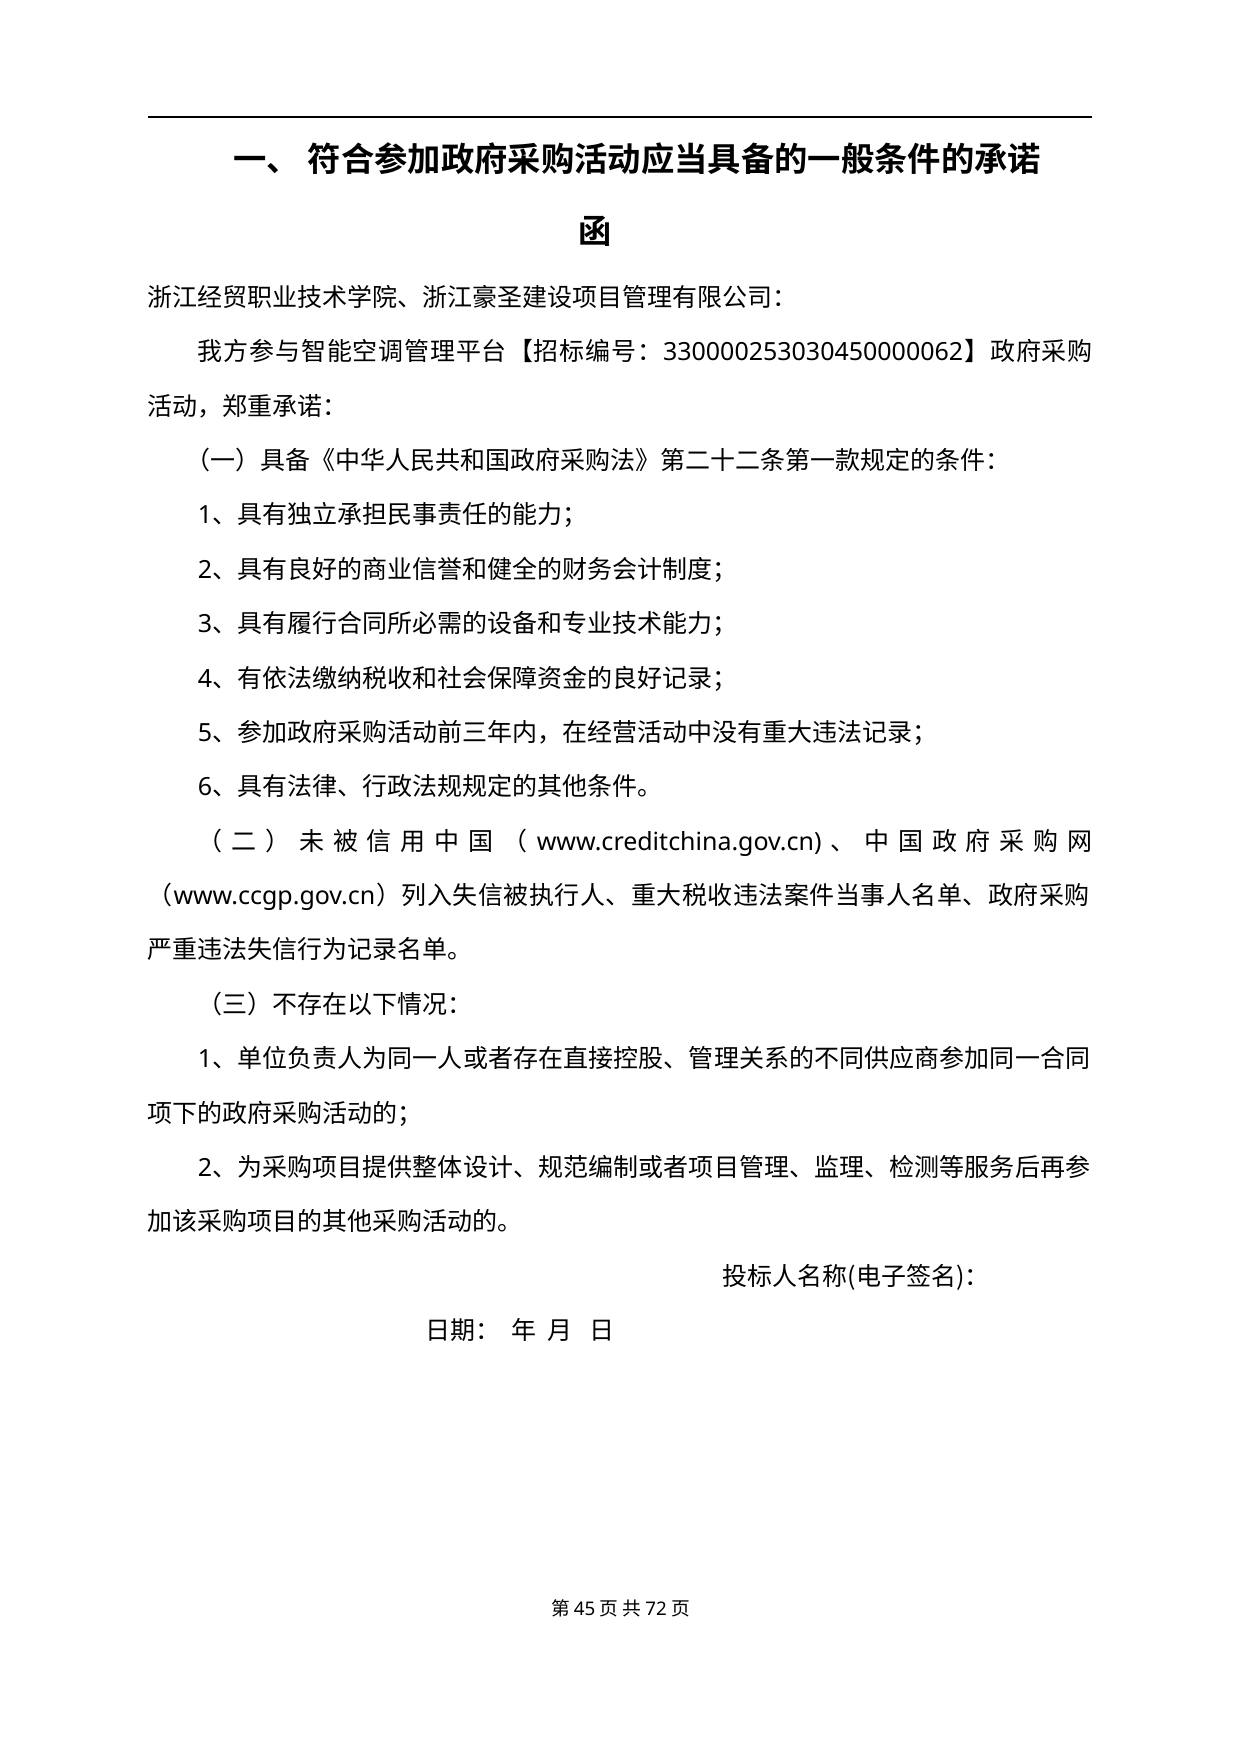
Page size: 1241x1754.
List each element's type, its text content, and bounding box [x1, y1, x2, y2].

text 4、有依法缴纳税收和社会保障资金的良好记录； [148, 658, 1092, 694]
text （一）具备《中华人民共和国政府采购法》第二十二条第一款规定的条件： [148, 441, 1092, 477]
text 1、具有独立承担民事责任的能力； [148, 495, 1092, 531]
text （三）不存在以下情况： [148, 984, 1092, 1021]
text 6、具有法律、行政法规规定的其他条件。 [148, 767, 1092, 803]
text 投标人名称(电子签名)： [148, 1256, 1092, 1292]
text 1、单位负责人为同一人或者存在直接控股、管理关系的不同供应商参加同一合同项下的政府采购活动的； [148, 1039, 1092, 1129]
text 我方参与智能空调管理平台【招标编号：330000253030450000062】政府采购活动，郑重承诺： [148, 332, 1092, 422]
text （二）未被信用中国（www.creditchina.gov.cn)、中国政府采购网（www.ccgp.gov.cn）列入失信被执行人、重大税收违法案件当事人名单、政府采购严重违法失信行为记录名单。 [148, 821, 1092, 966]
text 3、具有履行合同所必需的设备和专业技术能力； [148, 604, 1092, 640]
text 2、具有良好的商业信誉和健全的财务会计制度； [148, 549, 1092, 586]
text 浙江经贸职业技术学院、浙江豪圣建设项目管理有限公司： [148, 277, 1092, 314]
text 日期： 年 月 日 [148, 1311, 1092, 1347]
text 一、 符合参加政府采购活动应当具备的一般条件的承诺函 [148, 133, 1042, 253]
text 2、为采购项目提供整体设计、规范编制或者项目管理、监理、检测等服务后再参加该采购项目的其他采购活动的。 [148, 1147, 1092, 1238]
text 5、参加政府采购活动前三年内，在经营活动中没有重大违法记录； [148, 712, 1092, 749]
